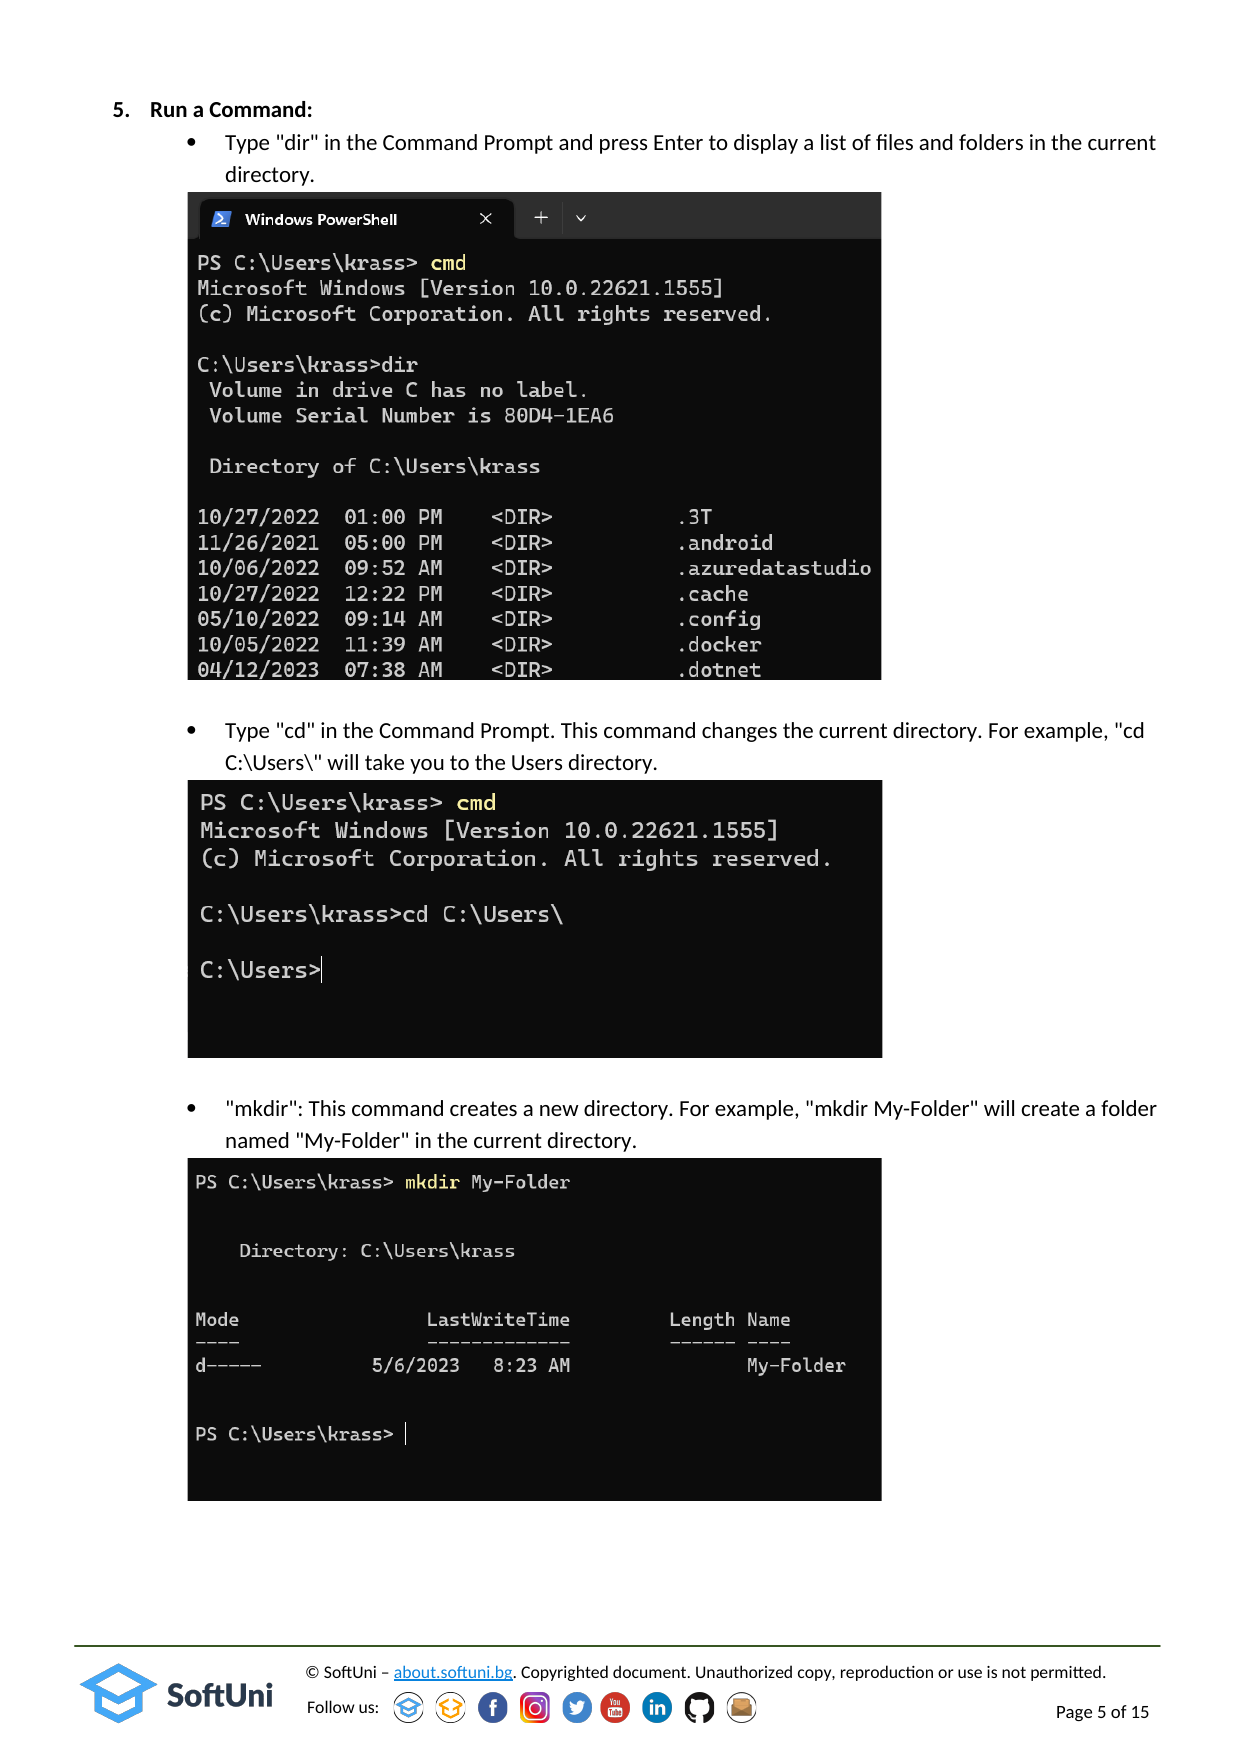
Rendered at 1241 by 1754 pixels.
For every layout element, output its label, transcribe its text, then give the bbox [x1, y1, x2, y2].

picture [663, 1692, 672, 1701]
picture [663, 1714, 672, 1723]
list Type "cd" in the Command Prompt. This command changes the current directory. For example, "cd C:\Users\" will take you to the Users directory. [187, 716, 1165, 776]
picture [726, 1692, 757, 1723]
picture [393, 1692, 424, 1723]
picture [187, 192, 882, 680]
picture [656, 1705, 665, 1714]
picture [642, 1692, 651, 1701]
picture [642, 1714, 651, 1723]
picture [478, 1692, 508, 1723]
picture [684, 1692, 715, 1723]
list Run a Command: [112, 95, 1165, 123]
picture [600, 1692, 630, 1723]
picture [187, 780, 883, 1058]
picture [73, 1658, 279, 1729]
picture [520, 1692, 550, 1723]
picture [435, 1692, 466, 1723]
picture [187, 1158, 882, 1501]
list Type "dir" in the Command Prompt and press Enter to display a list of files and folders in the current directory. [187, 128, 1165, 188]
list "mkdir": This command creates a new directory. For example, "mkdir My-Folder" will create a folder named "My-Folder" in the current directory. [187, 1094, 1165, 1154]
picture [562, 1692, 592, 1723]
